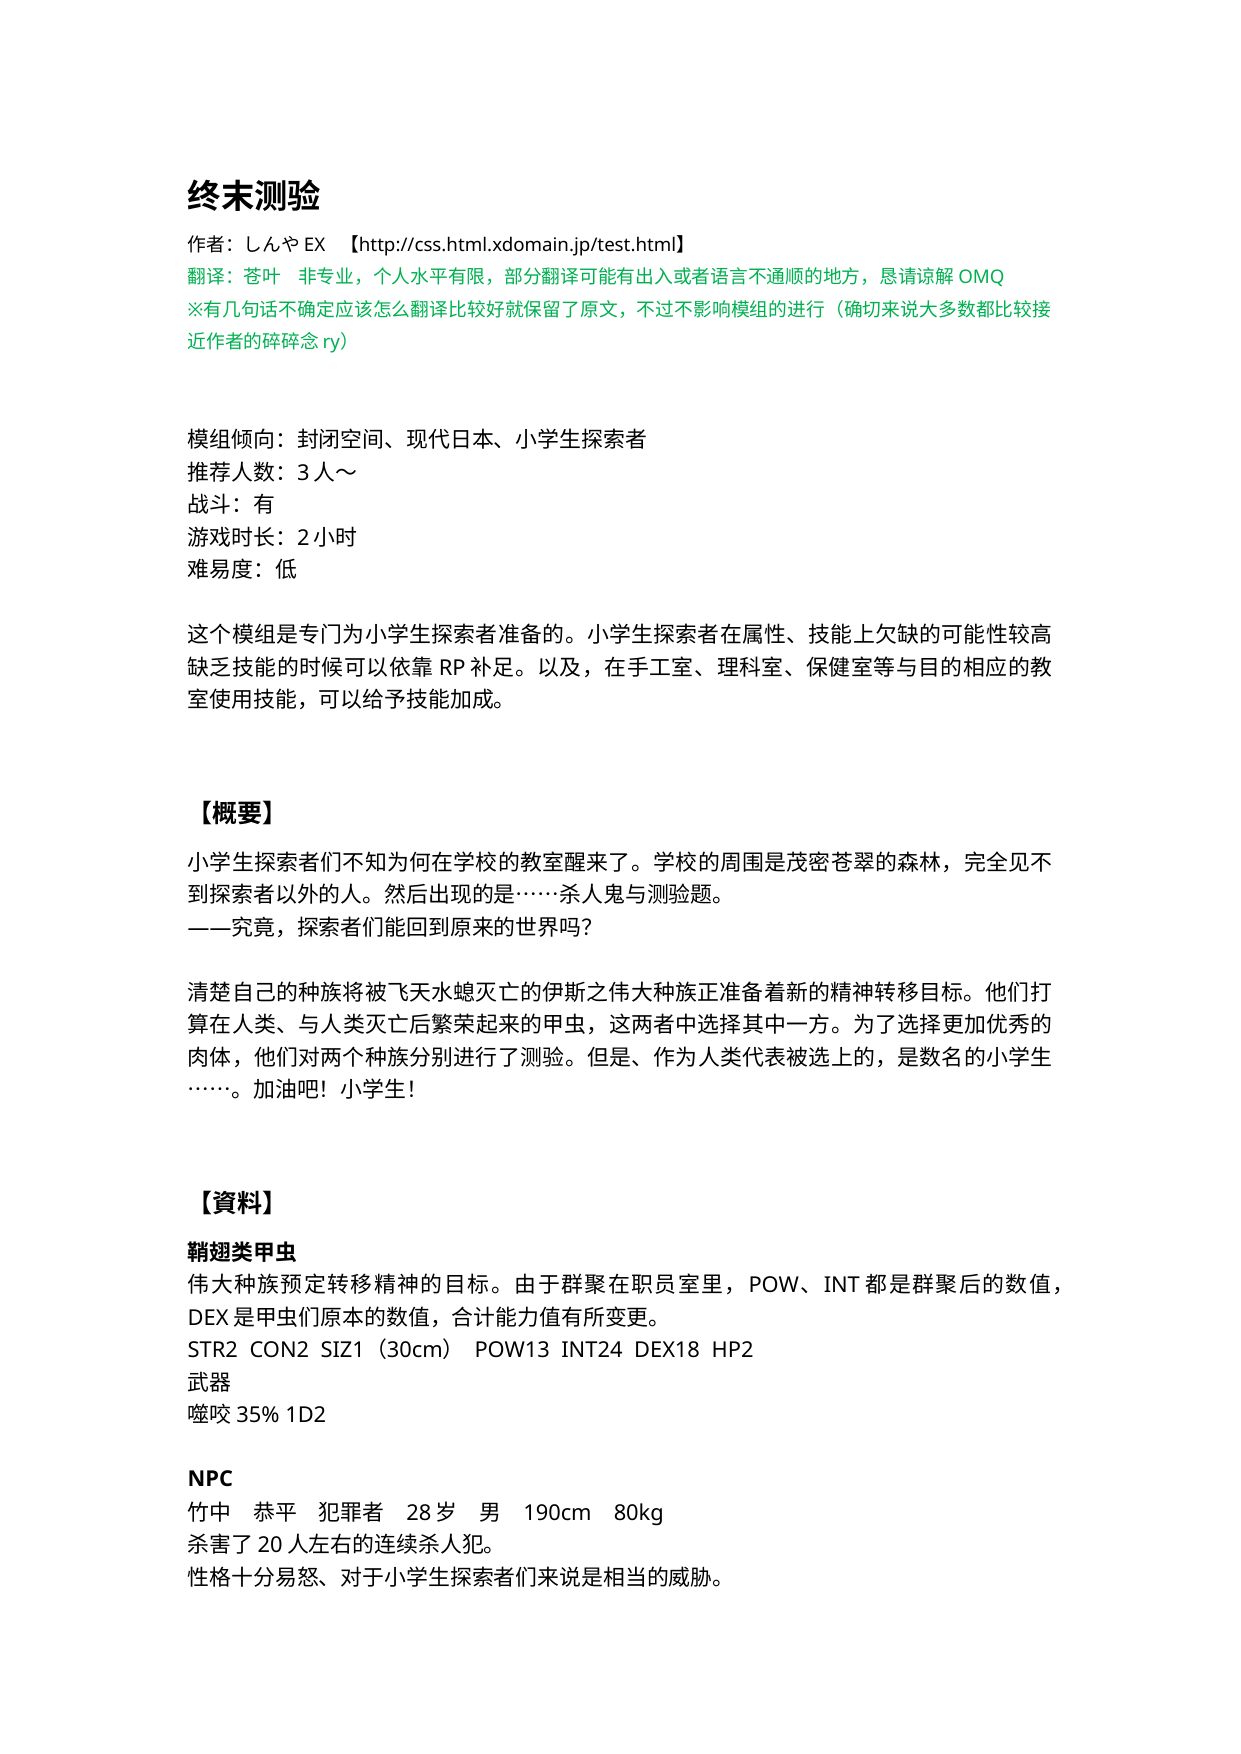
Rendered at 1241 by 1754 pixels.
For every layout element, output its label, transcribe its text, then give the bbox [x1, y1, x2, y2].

text 翻译：苍叶 非专业，个人水平有限，部分翻译可能有出入或者语言不通顺的地方，恳请谅解OMQ [187, 259, 1053, 292]
text 性格十分易怒、对于小学生探索者们来说是相当的威胁。 [187, 1559, 1053, 1592]
text 作者：しんやEX 【http://css.html.xdomain.jp/test.html】 [187, 227, 1053, 259]
text ※有几句话不确定应该怎么翻译比较好就保留了原文，不过不影响模组的进行（确切来说大多数都比较接近作者的碎碎念ry） [187, 292, 1053, 357]
text 终末测验 [187, 162, 1053, 227]
text 推荐人数：3人～ [187, 454, 1053, 487]
text 伟大种族预定转移精神的目标。由于群聚在职员室里，POW、INT都是群聚后的数值，DEX是甲虫们原本的数值，合计能力值有所变更。 [187, 1267, 1053, 1332]
text STR2 CON2 SIZ1（30cm） POW13 INT24 DEX18 HP2 [187, 1332, 1053, 1364]
text 难易度：低 [187, 552, 1053, 584]
text 【概要】 [187, 779, 1053, 844]
text 武器 [187, 1364, 1053, 1397]
text 战斗：有 [187, 487, 1053, 519]
text 小学生探索者们不知为何在学校的教室醒来了。学校的周围是茂密苍翠的森林，完全见不到探索者以外的人。然后出现的是……杀人鬼与测验题。 [187, 844, 1053, 909]
text 游戏时长：2小时 [187, 519, 1053, 552]
text 清楚自己的种族将被飞天水螅灭亡的伊斯之伟大种族正准备着新的精神转移目标。他们打算在人类、与人类灭亡后繁荣起来的甲虫，这两者中选择其中一方。为了选择更加优秀的肉体，他们对两个种族分别进行了测验。但是、作为人类代表被选上的，是数名的小学生……。加油吧！小学生！ [187, 974, 1053, 1104]
text NPC [187, 1462, 1053, 1494]
text 竹中 恭平 犯罪者 28岁 男 190cm 80kg [187, 1494, 1053, 1527]
text ——究竟，探索者们能回到原来的世界吗？ [187, 909, 1053, 942]
text 杀害了20人左右的连续杀人犯。 [187, 1527, 1053, 1559]
text 鞘翅类甲虫 [187, 1234, 1053, 1267]
text 【資料】 [187, 1169, 1053, 1234]
text 噬咬 35% 1D2 [187, 1397, 1053, 1429]
text 模组倾向：封闭空间、现代日本、小学生探索者 [187, 422, 1053, 454]
text 这个模组是专门为小学生探索者准备的。小学生探索者在属性、技能上欠缺的可能性较高，缺乏技能的时候可以依靠RP补足。以及，在手工室、理科室、保健室等与目的相应的教室使用技能，可以给予技能加成。 [187, 617, 1053, 714]
